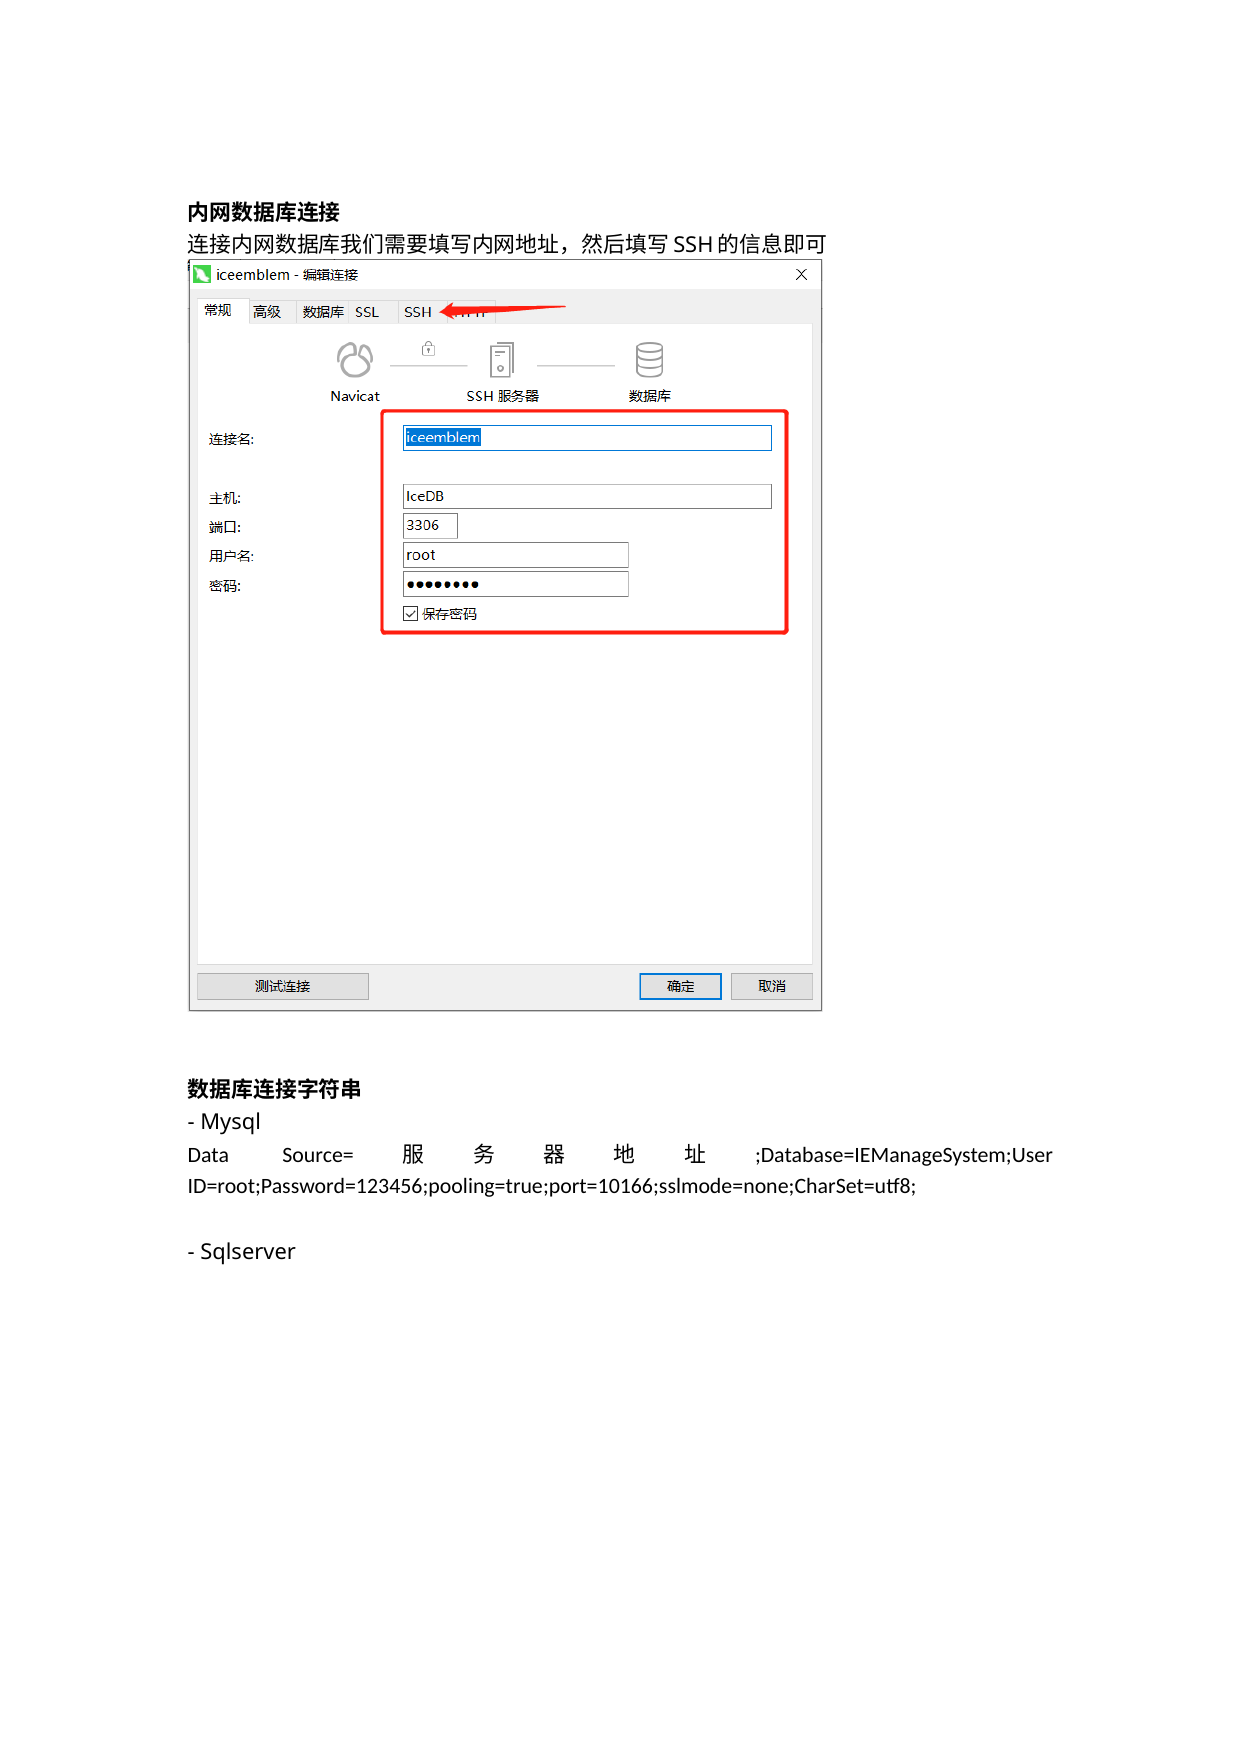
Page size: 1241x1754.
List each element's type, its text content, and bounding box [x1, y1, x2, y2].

picture [187, 259, 823, 1012]
text Data Source=服务器地址;Database=IEManageSystem;User ID=root;Password=123456;pooling=true;port=10166;sslmode=none;CharSet=utf8; [187, 1137, 1053, 1202]
text 内网数据库连接 [187, 194, 1053, 227]
text - Sqlserver [187, 1234, 1053, 1267]
text 数据库连接字符串 [187, 1072, 1053, 1104]
text - Mysql [187, 1104, 1053, 1137]
text 连接内网数据库我们需要填写内网地址，然后填写SSH的信息即可 [187, 227, 1053, 259]
